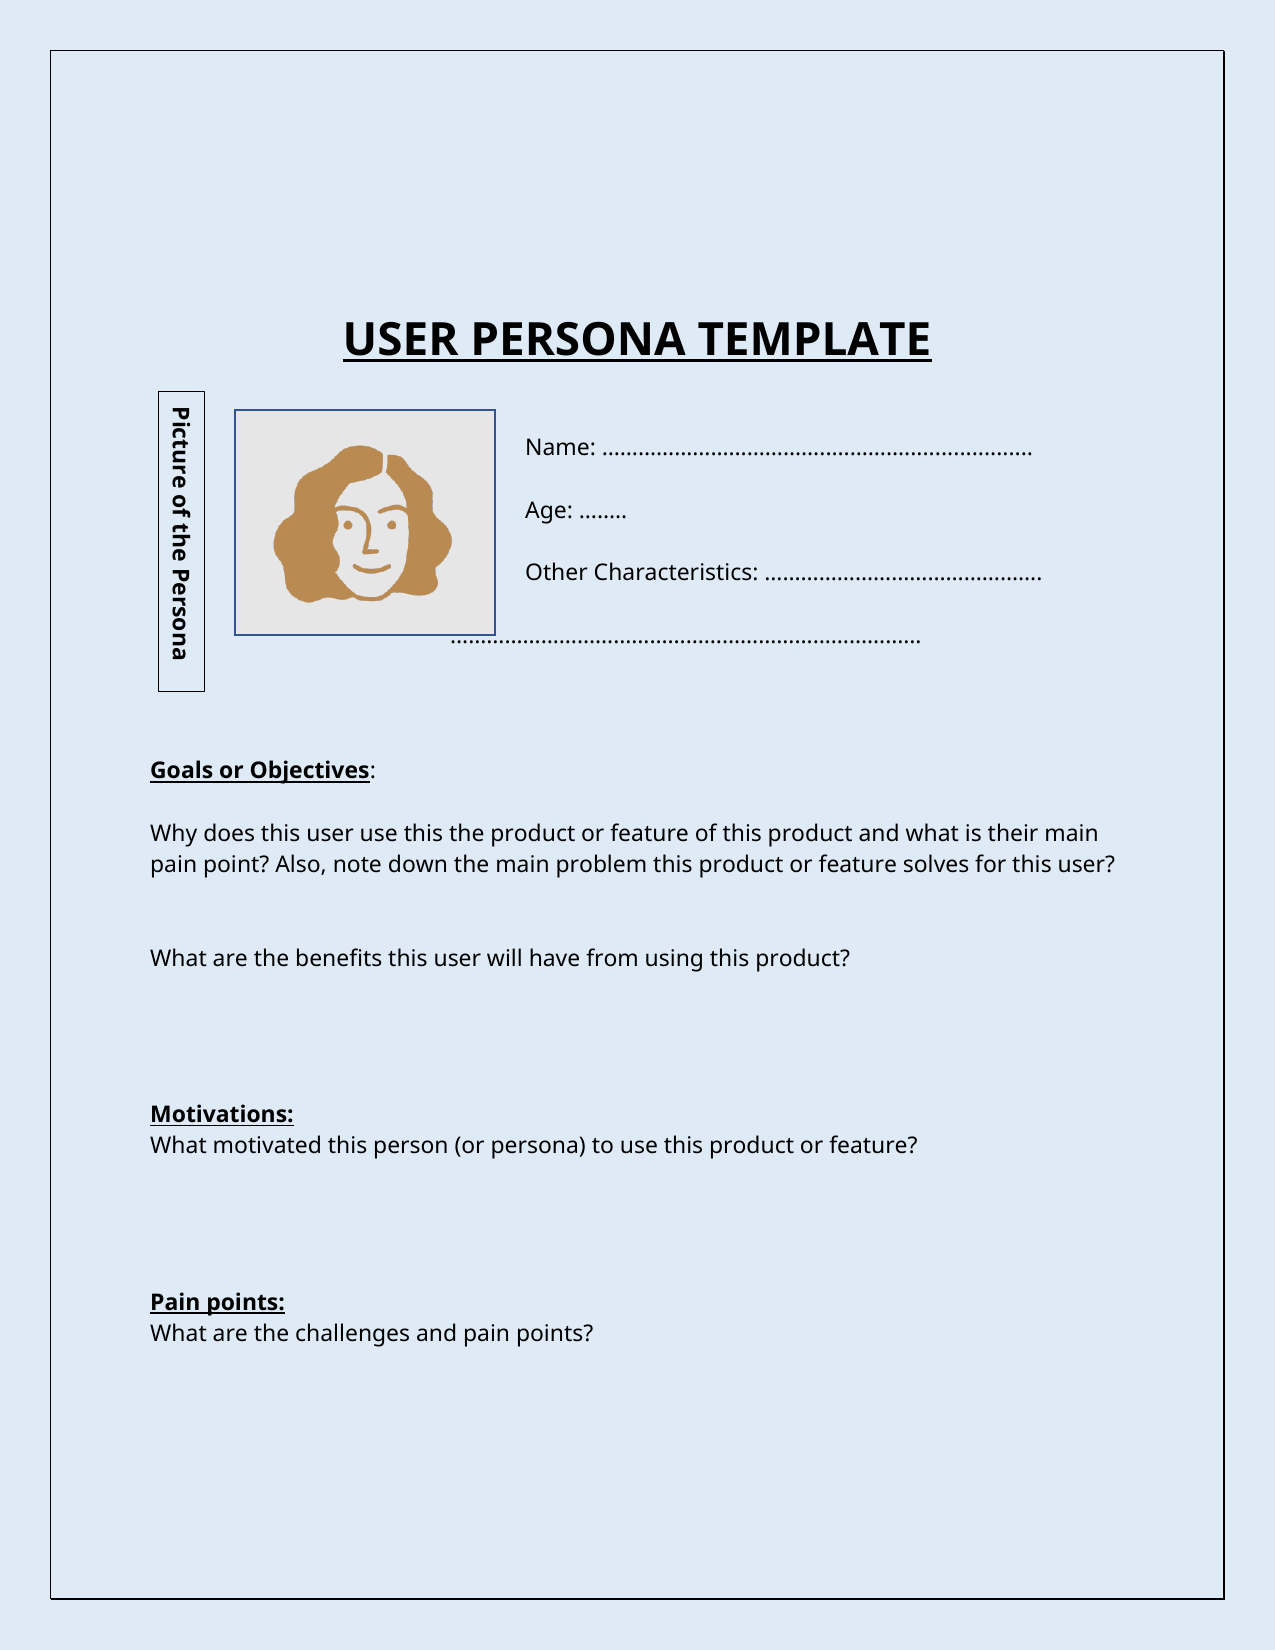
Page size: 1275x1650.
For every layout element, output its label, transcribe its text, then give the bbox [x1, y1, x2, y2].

text Motivations: [150, 1098, 1124, 1129]
text What motivated this person (or persona) to use this product or feature? [150, 1129, 1124, 1161]
picture [252, 417, 470, 635]
text What are the challenges and pain points? [150, 1317, 1124, 1348]
text Other Characteristics: ………………………………………. [496, 556, 1124, 587]
text Name: ………………………………..…………..................... [496, 431, 1124, 462]
text What are the benefits this user will have from using this product? [150, 942, 1124, 973]
text …………………………………………………………………… [205, 619, 1124, 650]
text USER PERSONA TEMPLATE [150, 306, 1124, 369]
text Why does this user use this the product or feature of this product and what is their main pain point? Also, note down the main problem this product or feature solves for this user? [150, 817, 1124, 879]
text Pain points: [150, 1286, 1124, 1317]
text Age: …….. [496, 494, 1124, 525]
text Goals or Objectives: [150, 754, 1124, 786]
